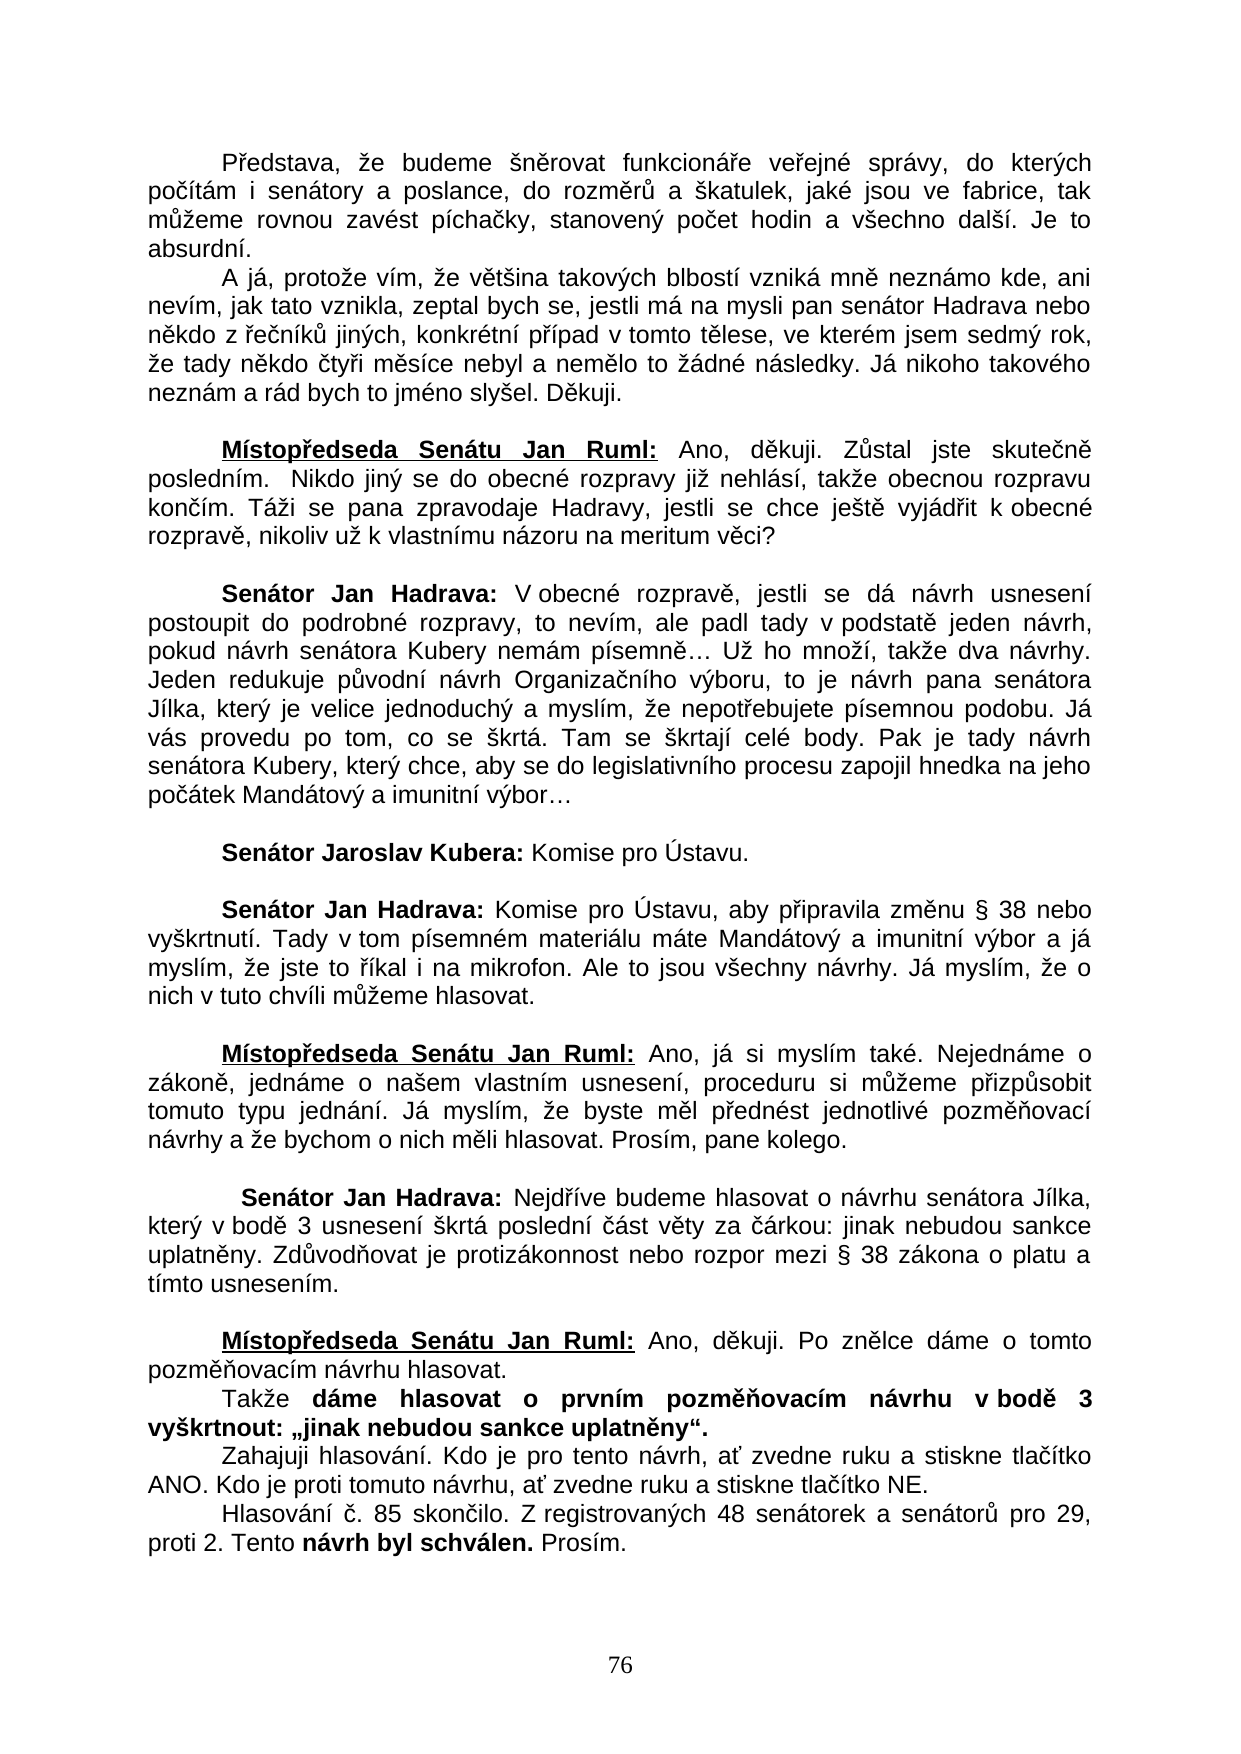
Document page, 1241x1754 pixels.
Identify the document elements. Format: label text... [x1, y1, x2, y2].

text Senátor Jan Hadrava: Nejdříve budeme hlasovat o návrhu senátora Jílka, který v bodě 3 usnesení škrtá poslední část věty za čárkou: jinak nebudou sankce uplatněny. Zdůvodňovat je protizákonnost nebo rozpor mezi § 38 zákona o platu a tímto usnesením. [148, 1183, 1093, 1298]
text A já, protože vím, že většina takových blbostí vzniká mně neznámo kde, ani nevím, jak tato vznikla, zeptal bych se, jestli má na mysli pan senátor Hadrava nebo někdo z řečníků jiných, konkrétní případ v tomto tělese, ve kterém jsem sedmý rok, že tady někdo čtyři měsíce nebyl a nemělo to žádné následky. Já nikoho takového neznám a rád bych to jméno slyšel. Děkuji. [148, 263, 1093, 406]
text Hlasování č. 85 skončilo. Z registrovaných 48 senátorek a senátorů pro 29, proti 2. Tento návrh byl schválen. Prosím. [148, 1499, 1093, 1556]
text Představa, že budeme šněrovat funkcionáře veřejné správy, do kterých počítám i senátory a poslance, do rozměrů a škatulek, jaké jsou ve fabrice, tak můžeme rovnou zavést píchačky, stanovený počet hodin a všechno další. Je to absurdní. [148, 148, 1093, 263]
text Místopředseda Senátu Jan Ruml: Ano, děkuji. Po znělce dáme o tomto pozměňovacím návrhu hlasovat. [148, 1326, 1093, 1384]
text Takže dáme hlasovat o prvním pozměňovacím návrhu v bodě 3 vyškrtnout: „jinak nebudou sankce uplatněny“. [148, 1384, 1093, 1441]
text Senátor Jan Hadrava: Komise pro Ústavu, aby připravila změnu § 38 nebo vyškrtnutí. Tady v tom písemném materiálu máte Mandátový a imunitní výbor a já myslím, že jste to říkal i na mikrofon. Ale to jsou všechny návrhy. Já myslím, že o nich v tuto chvíli můžeme hlasovat. [148, 895, 1093, 1010]
text Senátor Jaroslav Kubera: Komise pro Ústavu. [148, 838, 1093, 866]
text Zahajuji hlasování. Kdo je pro tento návrh, ať zvedne ruku a stiskne tlačítko ANO. Kdo je proti tomuto návrhu, ať zvedne ruku a stiskne tlačítko NE. [148, 1441, 1093, 1499]
text Místopředseda Senátu Jan Ruml: Ano, já si myslím také. Nejednáme o zákoně, jednáme o našem vlastním usnesení, proceduru si můžeme přizpůsobit tomuto typu jednání. Já myslím, že byste měl přednést jednotlivé pozměňovací návrhy a že bychom o nich měli hlasovat. Prosím, pane kolego. [148, 1039, 1093, 1154]
text Senátor Jan Hadrava: V obecné rozpravě, jestli se dá návrh usnesení postoupit do podrobné rozpravy, to nevím, ale padl tady v podstatě jeden návrh, pokud návrh senátora Kubery nemám písemně… Už ho množí, takže dva návrhy. Jeden redukuje původní návrh Organizačního výboru, to je návrh pana senátora Jílka, který je velice jednoduchý a myslím, že nepotřebujete písemnou podobu. Já vás provedu po tom, co se škrtá. Tam se škrtají celé body. Pak je tady návrh senátora Kubery, který chce, aby se do legislativního procesu zapojil hnedka na jeho počátek Mandátový a imunitní výbor… [148, 579, 1093, 809]
text Místopředseda Senátu Jan Ruml: Ano, děkuji. Zůstal jste skutečně posledním. Nikdo jiný se do obecné rozpravy již nehlásí, takže obecnou rozpravu končím. Táži se pana zpravodaje Hadravy, jestli se chce ještě vyjádřit k obecné rozpravě, nikoliv už k vlastnímu názoru na meritum věci? [148, 435, 1093, 550]
